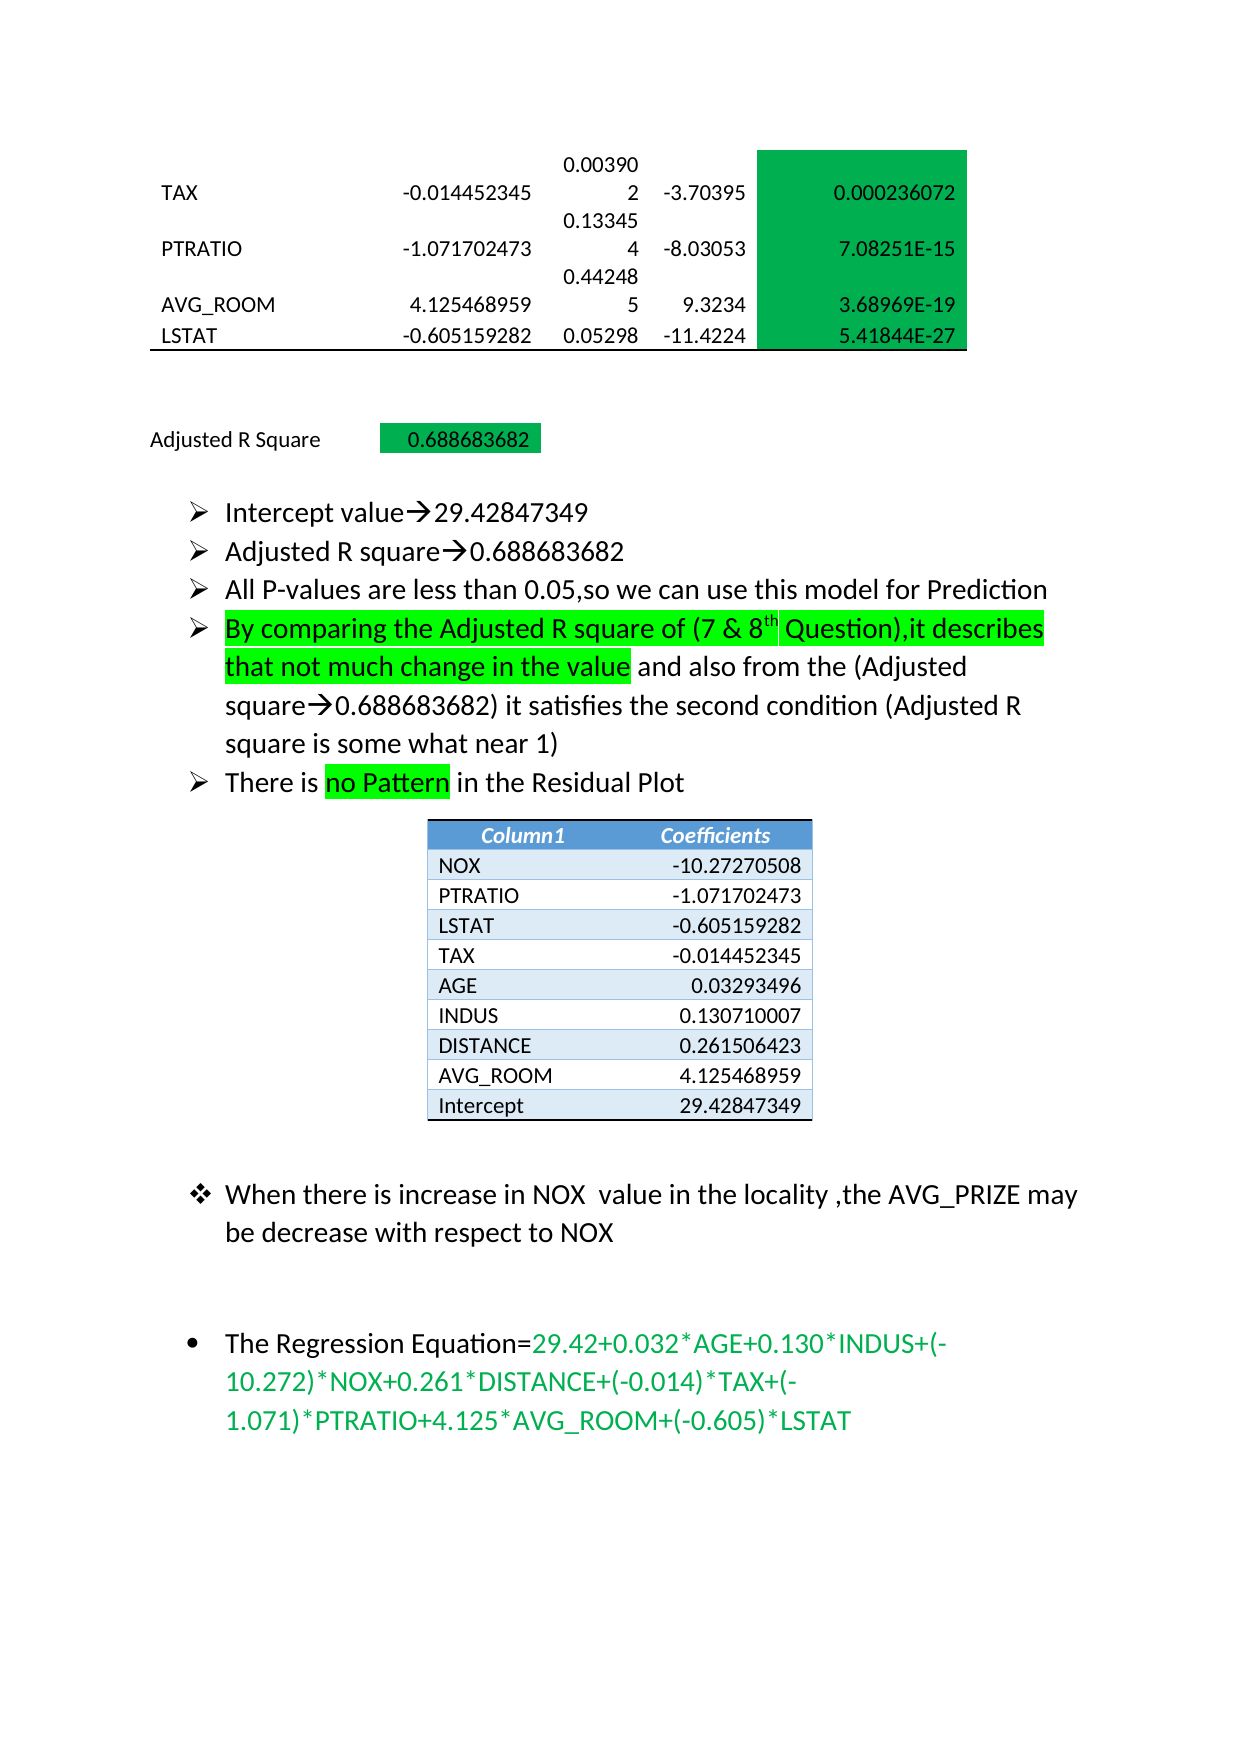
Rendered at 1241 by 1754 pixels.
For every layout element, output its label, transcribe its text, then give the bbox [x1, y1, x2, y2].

table_cell -11.4224 [650, 318, 757, 349]
table_cell 0.442485 [543, 262, 650, 318]
table_cell TAX [428, 940, 621, 969]
table_cell -3.70395 [650, 150, 757, 206]
table_cell Intercept [428, 1090, 621, 1119]
table_cell 0.05298 [543, 318, 650, 349]
table_cell NOX [428, 850, 621, 879]
table_cell LSTAT [150, 318, 386, 349]
table_cell LSTAT [428, 910, 621, 939]
table_header 0.688683682 [380, 423, 541, 453]
list By comparing the Adjusted R square of (7 & 8th Question),it describes that not much change in the value and also from the (Adjusted square0.688683682) it satisfies the second condition (Adjusted R square is some what near 1) [187, 610, 1090, 761]
table_cell -0.014452345 [621, 940, 812, 969]
table_cell 0.03293496 [621, 970, 812, 999]
table_cell -1.071702473 [621, 880, 812, 909]
list All P-values are less than 0.05,so we can use this model for Prediction [187, 571, 1090, 607]
list There is no Pattern in the Residual Plot [187, 764, 325, 799]
table_cell -0.605159282 [386, 318, 543, 349]
table_cell 4.125468959 [386, 262, 543, 318]
table_cell 5.41844E-27 [757, 318, 967, 349]
table_cell 0.130710007 [621, 1000, 812, 1029]
table_cell 0.133454 [543, 206, 650, 262]
table_cell -1.071702473 [386, 206, 543, 262]
table_cell AVG_ROOM [150, 262, 386, 318]
list The Regression Equation=29.42+0.032*AGE+0.130*INDUS+(-10.272)*NOX+0.261*DISTANCE+(-0.014)*TAX+(-1.071)*PTRATIO+4.125*AVG_ROOM+(-0.605)*LSTAT [187, 1325, 1090, 1437]
table_cell TAX [150, 150, 386, 206]
table_cell DISTANCE [428, 1030, 621, 1059]
table_cell 9.3234 [650, 262, 757, 318]
table_cell PTRATIO [150, 206, 386, 262]
list Adjusted R square0.688683682 [187, 533, 1090, 569]
table_cell -8.03053 [650, 206, 757, 262]
list There is no Pattern in the Residual Plot [450, 764, 1090, 799]
table_cell 0.000236072 [757, 150, 967, 206]
table_header Adjusted R Square [139, 423, 380, 453]
table_cell 0.261506423 [621, 1030, 812, 1059]
table_cell AVG_ROOM [428, 1060, 621, 1089]
table_cell 7.08251E-15 [757, 206, 967, 262]
table_cell -10.27270508 [621, 850, 812, 879]
table_cell PTRATIO [428, 880, 621, 909]
table_cell INDUS [428, 1000, 621, 1029]
table_cell -0.014452345 [386, 150, 543, 206]
table_cell AGE [428, 970, 621, 999]
table_cell 0.003902 [543, 150, 650, 206]
table_cell -0.605159282 [621, 910, 812, 939]
table_cell 4.125468959 [621, 1060, 812, 1089]
table_header Coefficients [621, 821, 812, 849]
list Intercept value29.42847349 [187, 494, 1090, 530]
table_cell 3.68969E-19 [757, 262, 967, 318]
table_cell 29.42847349 [621, 1090, 812, 1119]
table_header Column1 [428, 821, 621, 849]
list When there is increase in NOX value in the locality ,the AVG_PRIZE may be decrease with respect to NOX [187, 1176, 1090, 1250]
